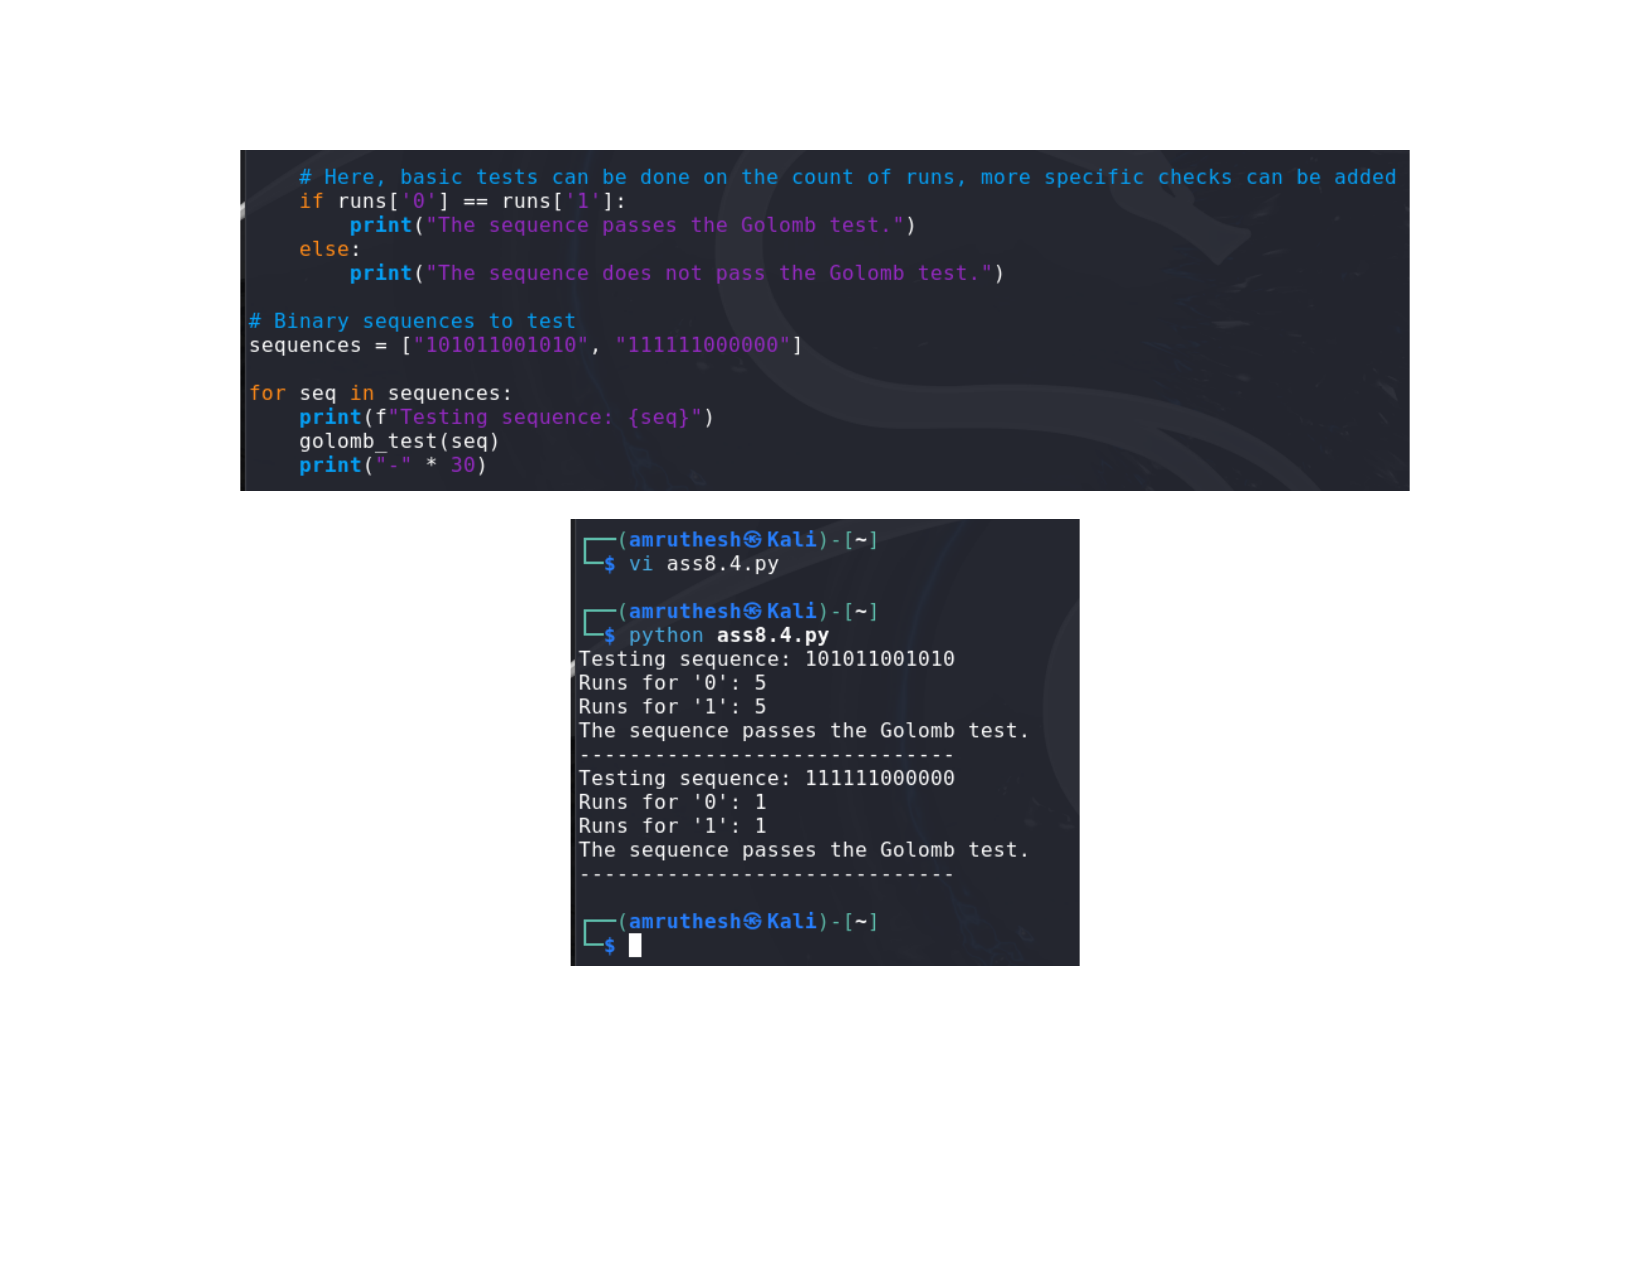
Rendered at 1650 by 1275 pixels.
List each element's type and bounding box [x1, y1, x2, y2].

picture [570, 519, 1080, 966]
picture [240, 150, 1410, 491]
